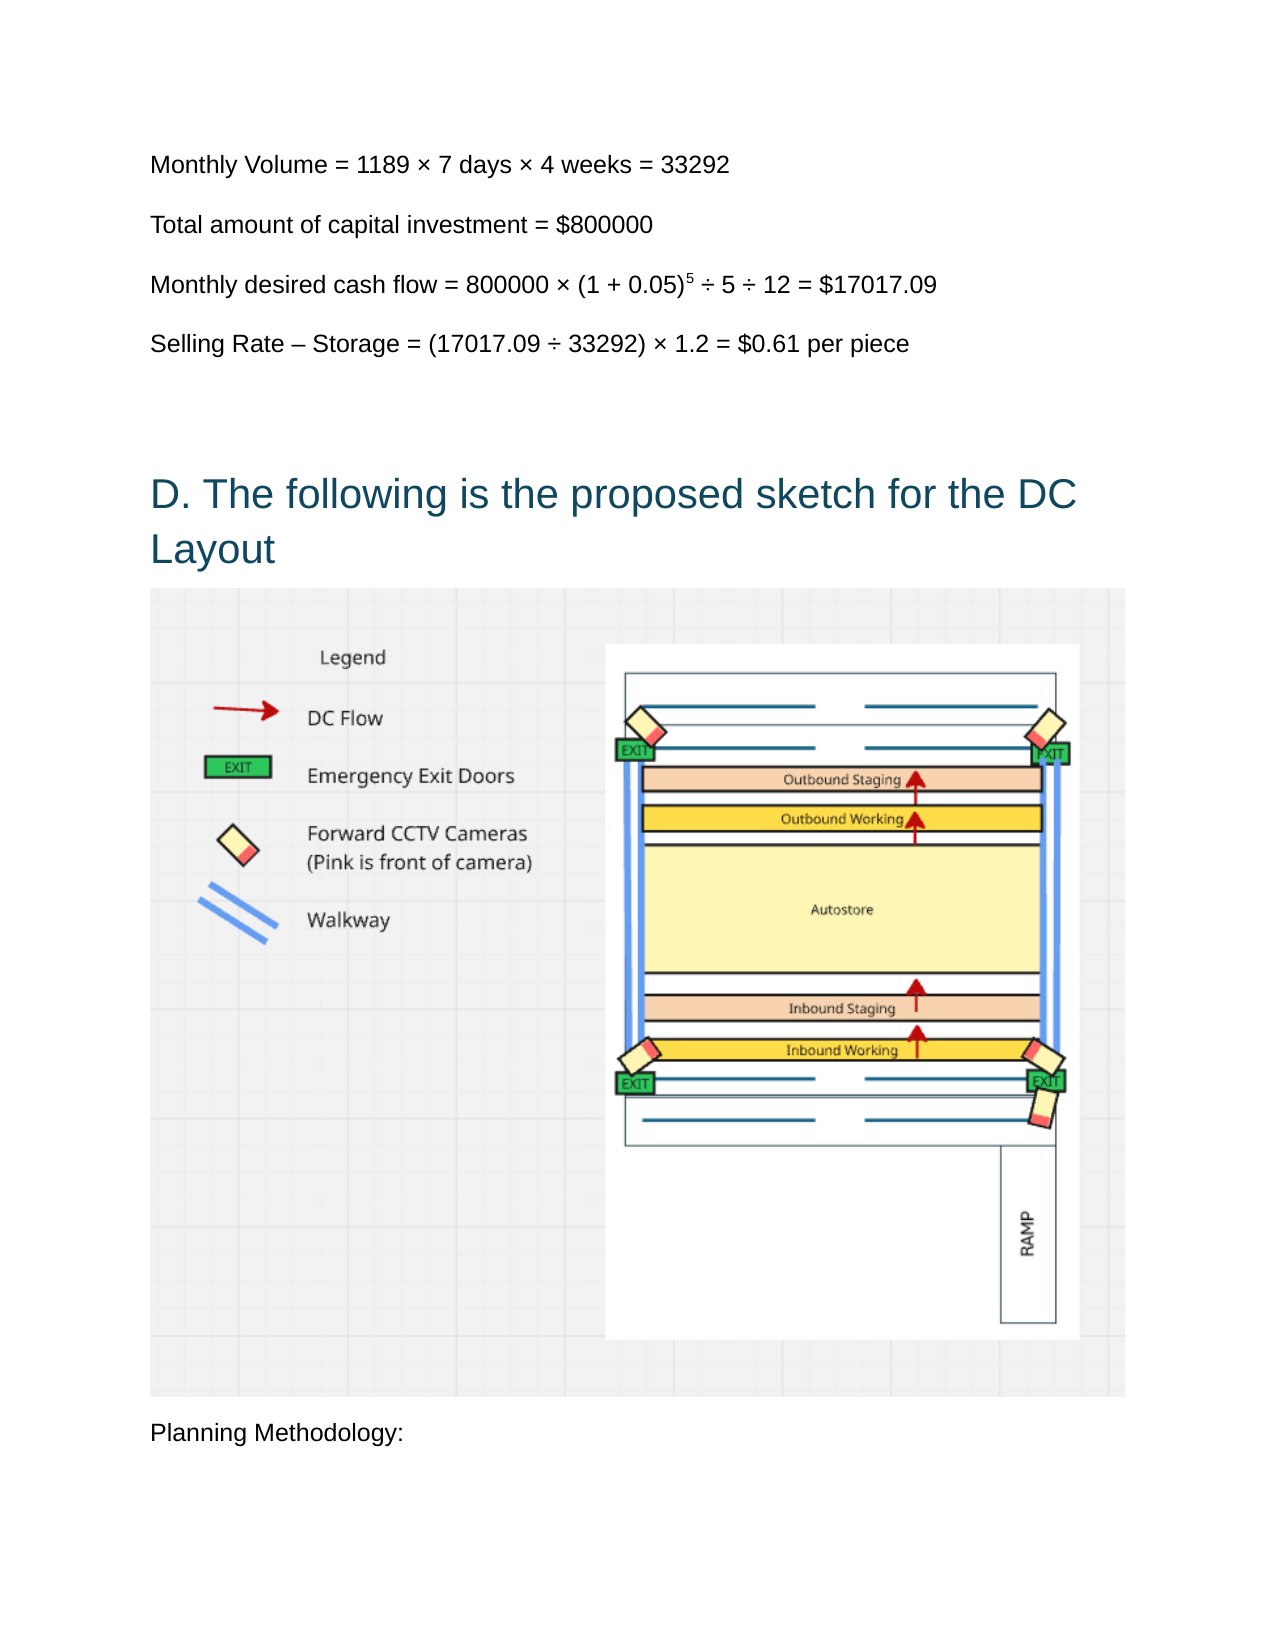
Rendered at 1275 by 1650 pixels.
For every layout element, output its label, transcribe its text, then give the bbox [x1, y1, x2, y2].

text Planning Methodology: [150, 1418, 1125, 1447]
text Monthly desired cash flow = 800000 × (1 + 0.05)5 ÷ 5 ÷ 12 = $17017.09 [150, 269, 1125, 298]
text Selling Rate – Storage = (17017.09 ÷ 33292) × 1.2 = $0.61 per piece [150, 329, 1125, 358]
picture [150, 588, 1125, 1397]
subtitle D. The following is the proposed sketch for the DC Layout [150, 470, 1125, 573]
text Monthly Volume = 1189 × 7 days × 4 weeks = 33292 [150, 150, 1125, 179]
text Total amount of capital investment = $800000 [150, 210, 1125, 238]
